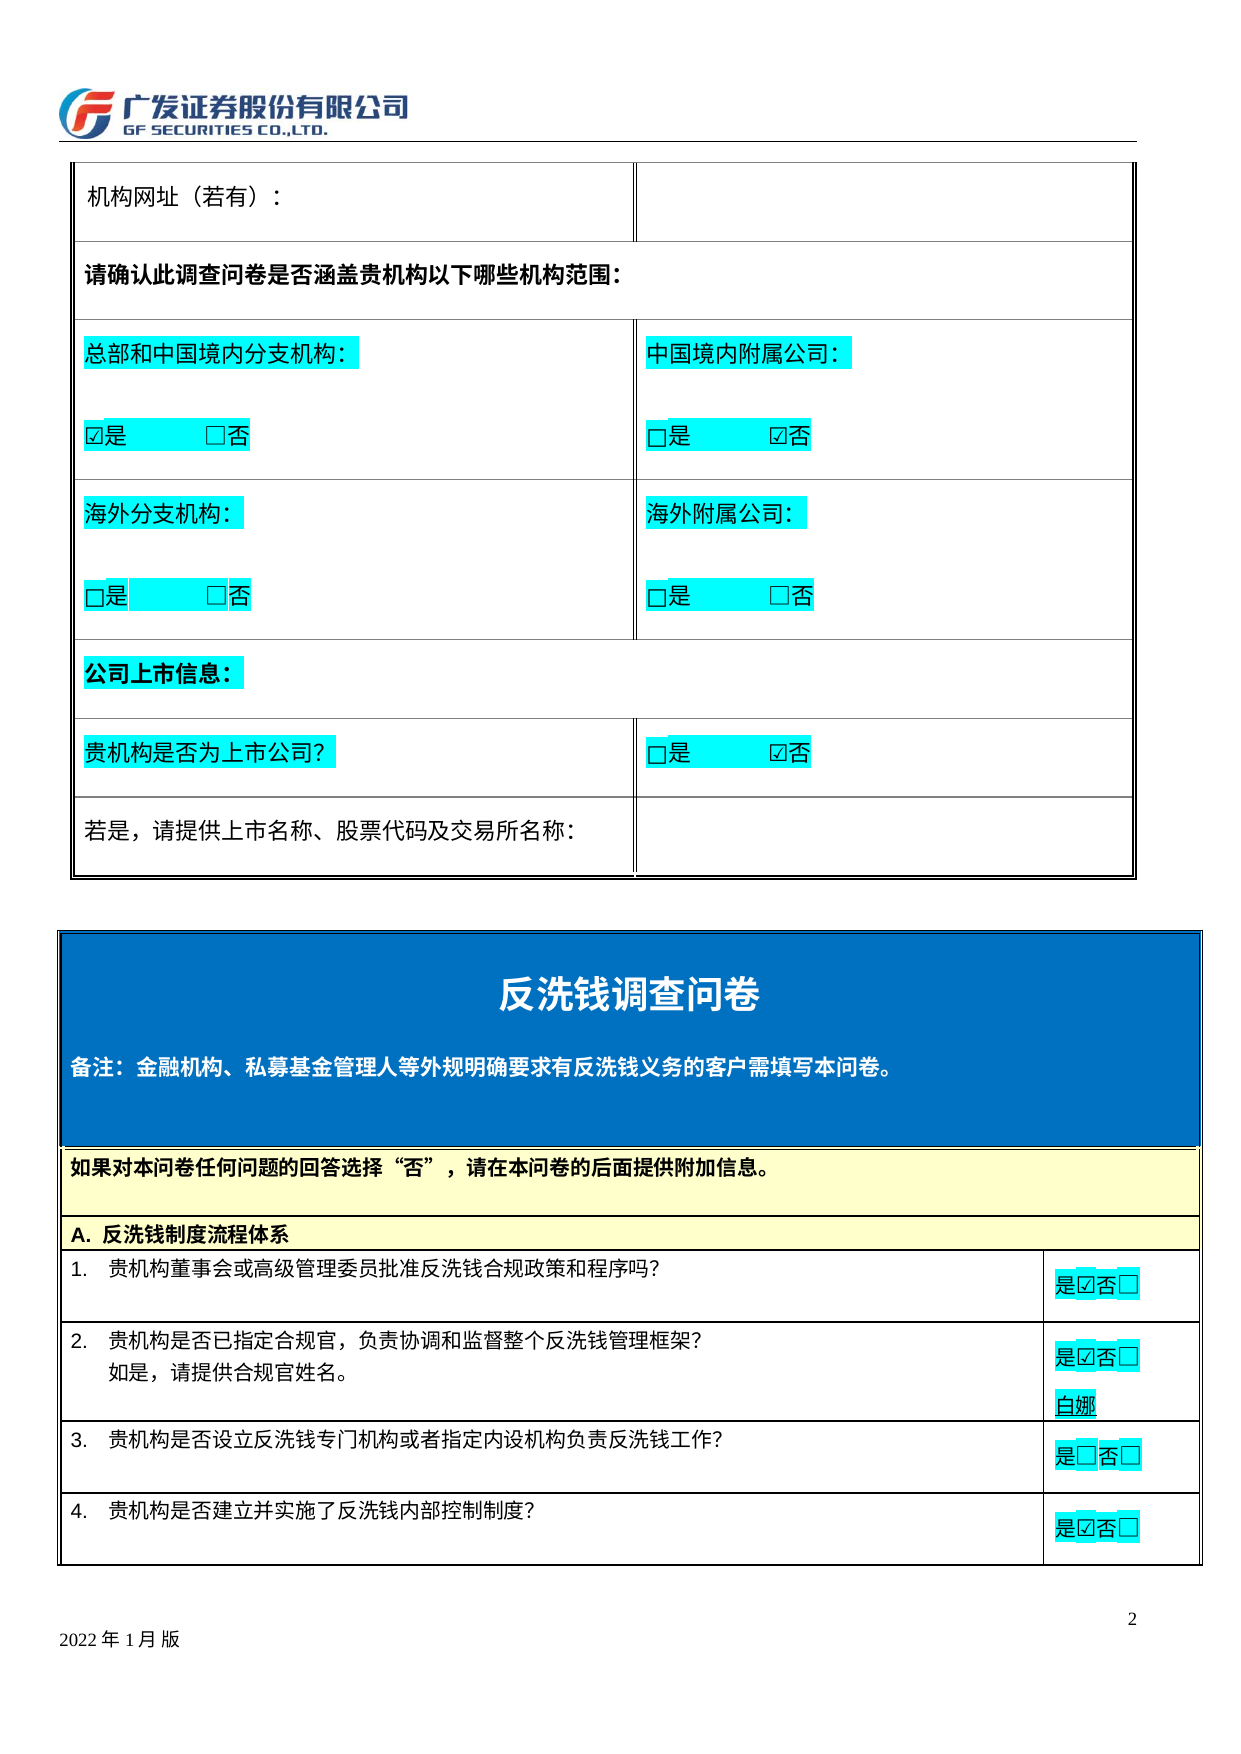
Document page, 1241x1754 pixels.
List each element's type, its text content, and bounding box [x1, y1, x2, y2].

table_cell 是☑否□ [1044, 1251, 1199, 1321]
table_cell 请确认此调查问卷是否涵盖贵机构以下哪些机构范围： [75, 242, 1132, 319]
table_cell {0>If yes<}0{>若是，请提供上市名称、股票代码及交易所名称： [75, 798, 635, 875]
table_cell {0>Is your institution publicly owned?<}0{>贵机构是否为上市公司？<0} <0} [75, 719, 633, 796]
table_cell 机构网址（若有）： [75, 163, 633, 241]
table_cell 总部和中国境内分支机构： ☑是 □否 [75, 320, 633, 479]
table_cell 如果对本问卷任何问题的回答选择“否”，请在本问卷的后面提供附加信息。 [59, 1146, 1201, 1215]
table_cell □是 ☑否 [637, 719, 1132, 796]
table_cell 贵机构董事会或高级管理委员批准反洗钱合规政策和程序吗？ [62, 1251, 1043, 1321]
table_cell [635, 798, 1132, 875]
table_cell [637, 163, 1132, 241]
table_cell 中国境内附属公司： □是 ☑否 [637, 320, 1132, 479]
picture [59, 88, 408, 139]
table_cell 是☑否□ [1044, 1494, 1199, 1564]
table_cell 贵机构是否建立并实施了反洗钱内部控制制度？ [62, 1494, 1043, 1564]
table_cell 贵机构是否已指定合规官，负责协调和监督整个反洗钱管理框架？ 如是，请提供合规官姓名。 [62, 1323, 1043, 1420]
table_cell 海外附属公司： □是 □否 [637, 480, 1132, 639]
table_cell A. 反洗钱制度流程体系 [62, 1217, 1199, 1249]
table_cell 是□否□ [1044, 1422, 1199, 1492]
table_header 反洗钱调查问卷 备注：金融机构、私募基金管理人等外规明确要求有反洗钱义务的客户需填写本问卷。 [62, 934, 1199, 1146]
table_cell 贵机构是否设立反洗钱专门机构或者指定内设机构负责反洗钱工作？ [62, 1422, 1043, 1492]
table_cell 是☑否□ 白娜 [1044, 1323, 1199, 1420]
table_cell 公司上市信息：公司上市<0} [75, 640, 1132, 718]
table_cell 海外分支机构： □是 □否 [75, 480, 633, 639]
